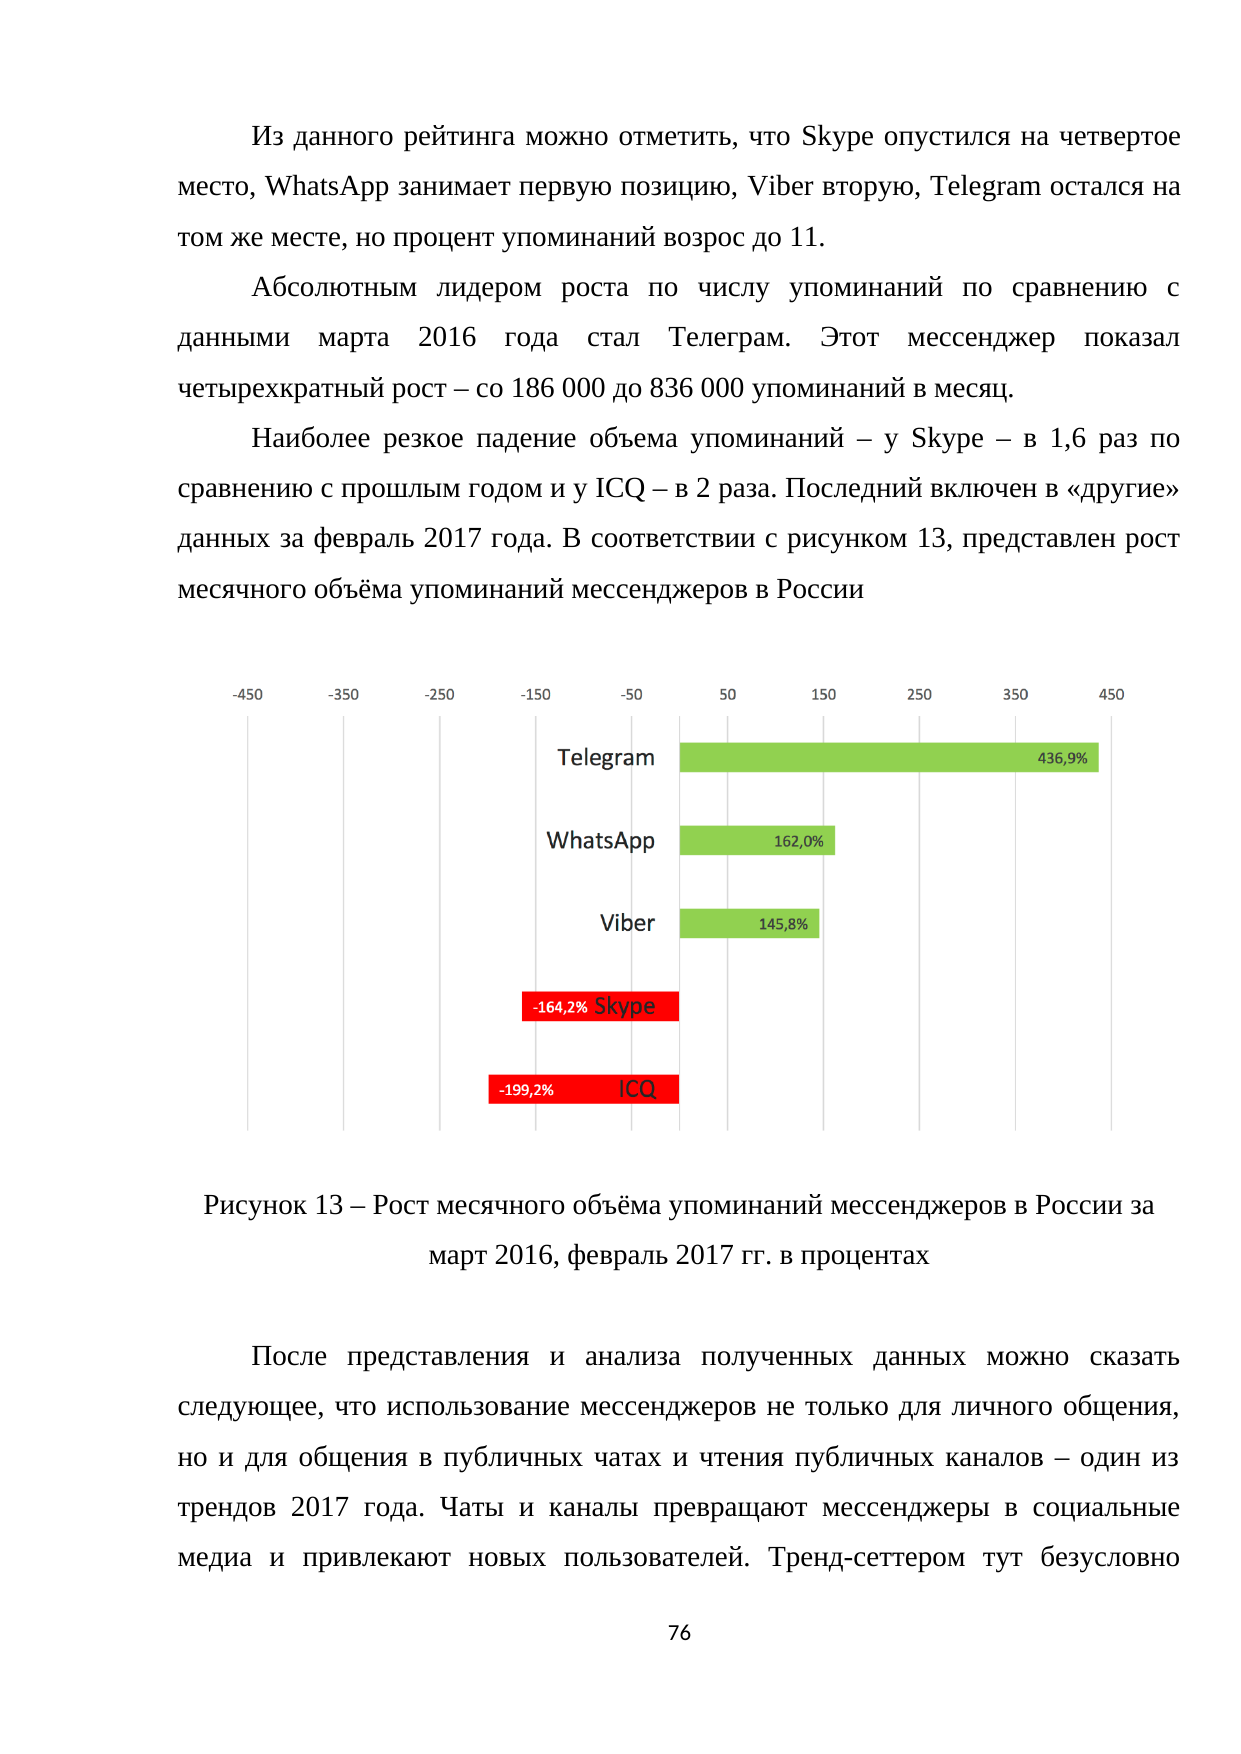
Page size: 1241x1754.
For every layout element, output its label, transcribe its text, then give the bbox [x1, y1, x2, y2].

text Наиболее резкое падение объема упоминаний – у Skype – в 1,6 раз по сравнению с прошлым годом и у ICQ – в 2 раза. Последний включен в «другие» данных за февраль 2017 года. В соответствии с рисунком 13, представлен рост месячного объёма упоминаний мессенджеров в России [177, 420, 1181, 604]
picture [177, 671, 1182, 1171]
text Абсолютным лидером роста по числу упоминаний по сравнению с данными марта 2016 года стал Телеграм. Этот мессенджер показал четырехкратный рост – со 186 000 до 836 000 упоминаний в месяц. [177, 269, 1181, 403]
text Из данного рейтинга можно отметить, что Skype опустился на четвертое место, WhatsApp занимает первую позицию, Viber вторую, Telegram остался на том же месте, но процент упоминаний возрос до 11. [177, 118, 1181, 252]
text Рисунок 13 – Рост месячного объёма упоминаний мессенджеров в России за март 2016, февраль 2017 гг. в процентах [177, 1187, 1181, 1271]
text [177, 1338, 1181, 1573]
